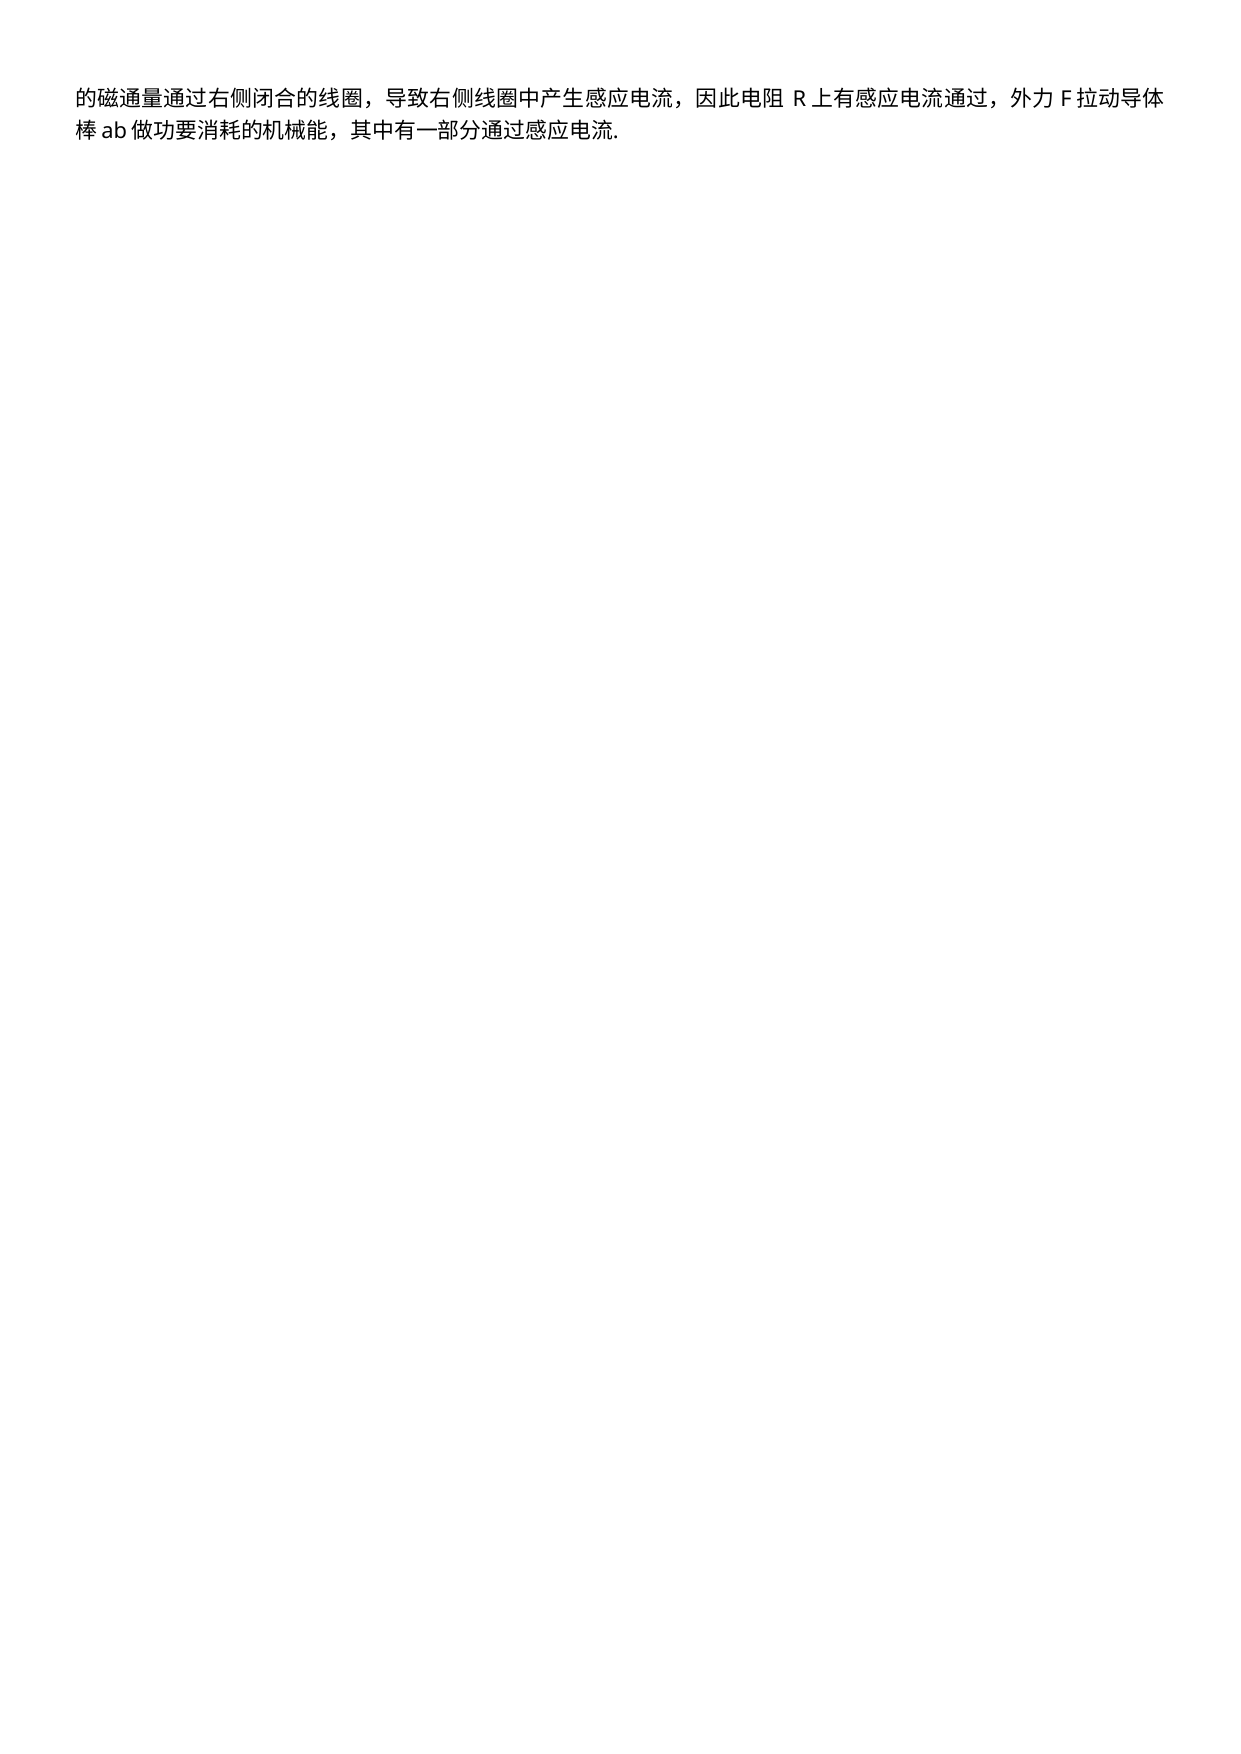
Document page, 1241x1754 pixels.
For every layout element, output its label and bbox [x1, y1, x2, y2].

text [75, 81, 1165, 146]
